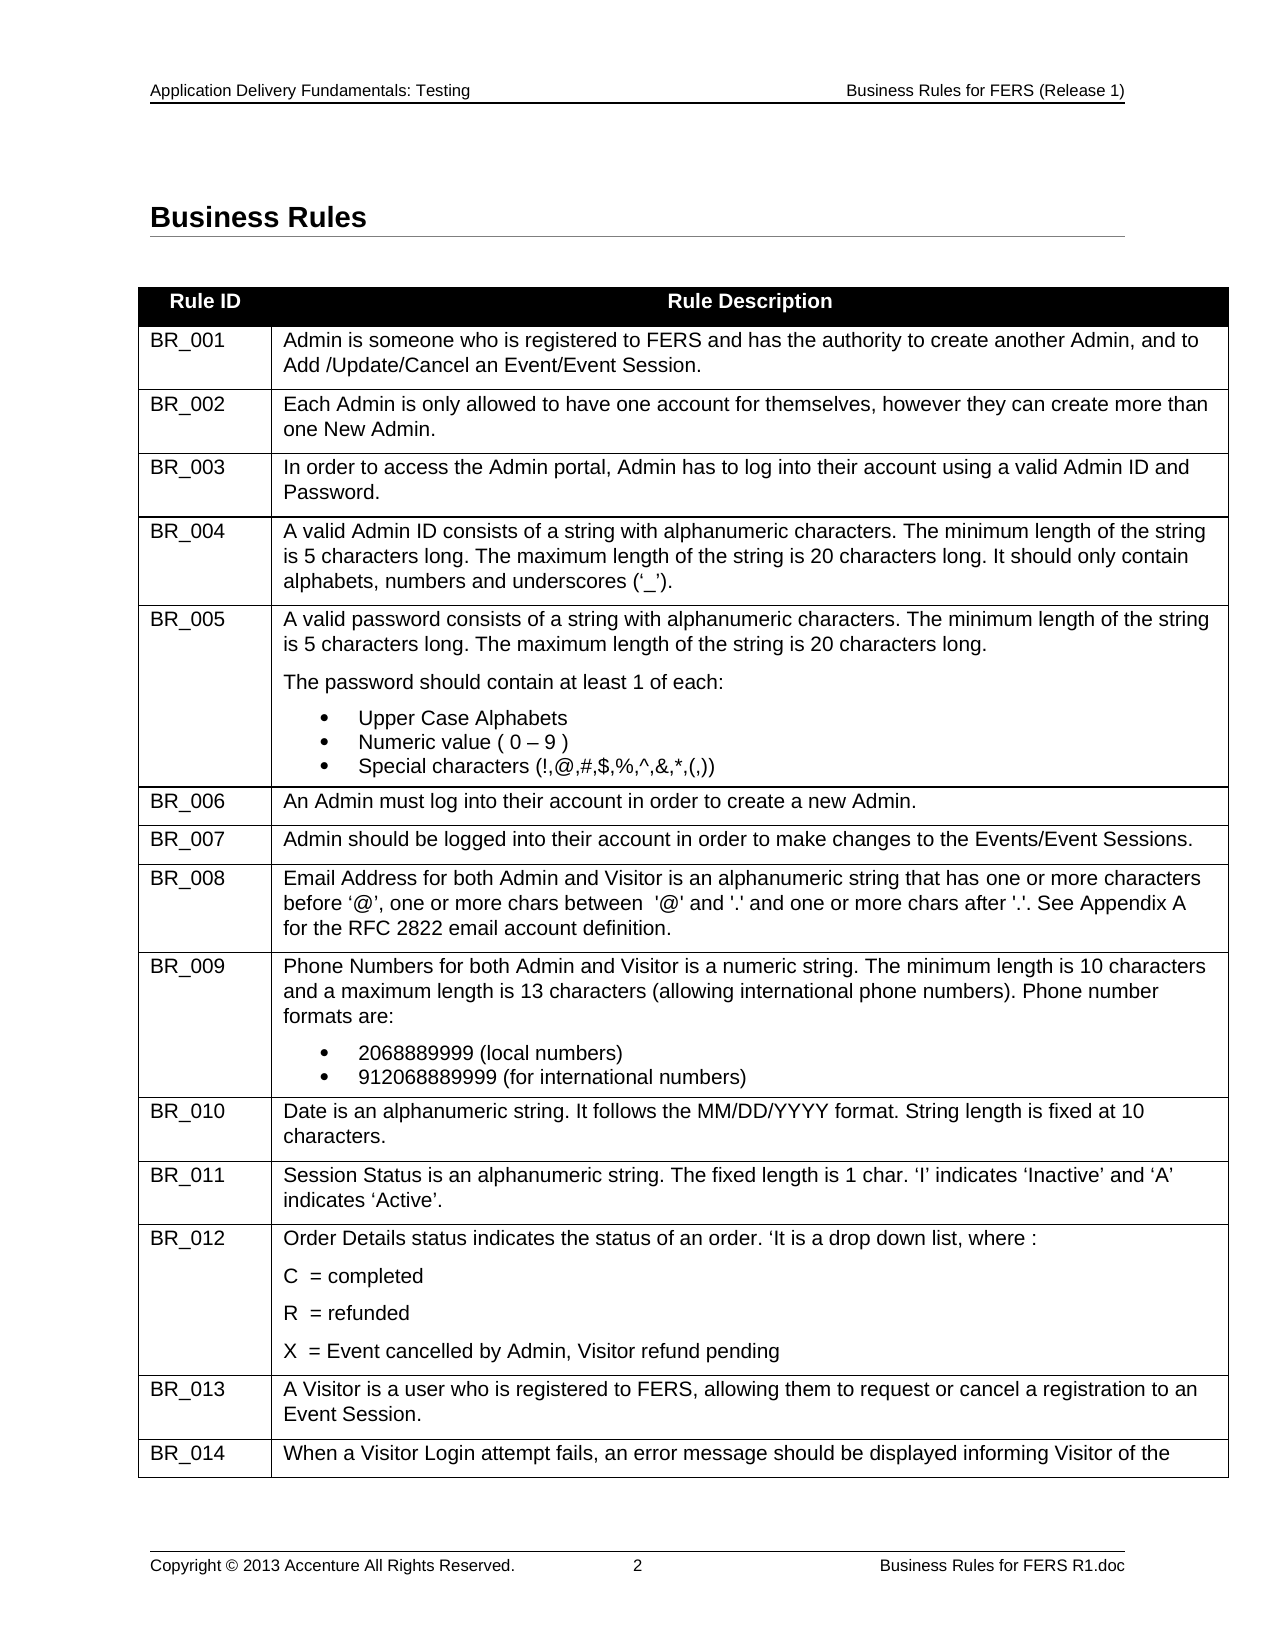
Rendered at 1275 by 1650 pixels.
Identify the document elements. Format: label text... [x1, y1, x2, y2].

table_cell Date is an alphanumeric string. It follows the MM/DD/YYYY format. String length is fixed at 10 characters. [272, 1098, 1228, 1161]
table_cell A valid Admin ID consists of a string with alphanumeric characters. The minimum length of the string is 5 characters long. The maximum length of the string is 20 characters long. It should only contain alphabets, numbers and underscores (‘_’). [272, 518, 1228, 605]
table_cell Each Admin is only allowed to have one account for themselves, however they can create more than one New Admin. [272, 390, 1228, 453]
table_cell A Visitor is a user who is registered to FERS, allowing them to request or cancel a registration to an Event Session. [272, 1376, 1228, 1439]
table_cell BR_007 [139, 826, 271, 863]
table_cell BR_006 [139, 788, 271, 825]
table_cell A valid password consists of a string with alphanumeric characters. The minimum length of the string is 5 characters long. The maximum length of the string is 20 characters long. The password should contain at least 1 of each: Upper Case Alphabets Numeric value ( 0 – 9 ) Special characters (!,@,#,$,%,^,&,*,(,)) [272, 606, 1228, 786]
table_cell An Admin must log into their account in order to create a new Admin. [272, 788, 1228, 825]
table_header Rule ID [139, 288, 271, 326]
table_cell BR_014 [139, 1440, 271, 1477]
table_cell BR_010 [139, 1098, 271, 1161]
table_cell BR_003 [139, 454, 271, 516]
text Business Rules [150, 200, 1125, 236]
table_cell Order Details status indicates the status of an order. ‘It is a drop down list, where : C = completed R = refunded X = Event cancelled by Admin, Visitor refund pending [272, 1225, 1228, 1375]
table_cell BR_005 [139, 606, 271, 786]
table_cell BR_001 [139, 327, 271, 389]
table_cell BR_002 [139, 390, 271, 453]
table_cell Email Address for both Admin and Visitor is an alphanumeric string that has one or more characters before ‘@’, one or more chars between '@' and '.' and one or more chars after '.'. See Appendix A for the RFC 2822 email account definition. [272, 865, 1228, 952]
table_cell BR_009 [139, 953, 271, 1097]
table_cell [272, 1440, 1228, 1477]
table_cell BR_011 [139, 1162, 271, 1224]
table_cell In order to access the Admin portal, Admin has to log into their account using a valid Admin ID and Password. [272, 454, 1228, 516]
table_cell BR_004 [139, 518, 271, 605]
table_cell Session Status is an alphanumeric string. The fixed length is 1 char. ‘I’ indicates ‘Inactive’ and ‘A’ indicates ‘Active’. [272, 1162, 1228, 1224]
table_cell Admin is someone who is registered to FERS and has the authority to create another Admin, and to Add /Update/Cancel an Event/Event Session. [272, 327, 1228, 389]
table_cell BR_012 [139, 1225, 271, 1375]
table_cell Phone Numbers for both Admin and Visitor is a numeric string. The minimum length is 10 characters and a maximum length is 13 characters (allowing international phone numbers). Phone number formats are: 2068889999 (local numbers) 912068889999 (for international numbers) [272, 953, 1228, 1097]
table_cell BR_008 [139, 865, 271, 952]
table_cell Admin should be logged into their account in order to make changes to the Events/Event Sessions. [272, 826, 1228, 863]
table_header Rule Description [272, 288, 1228, 326]
table_cell BR_013 [139, 1376, 271, 1439]
